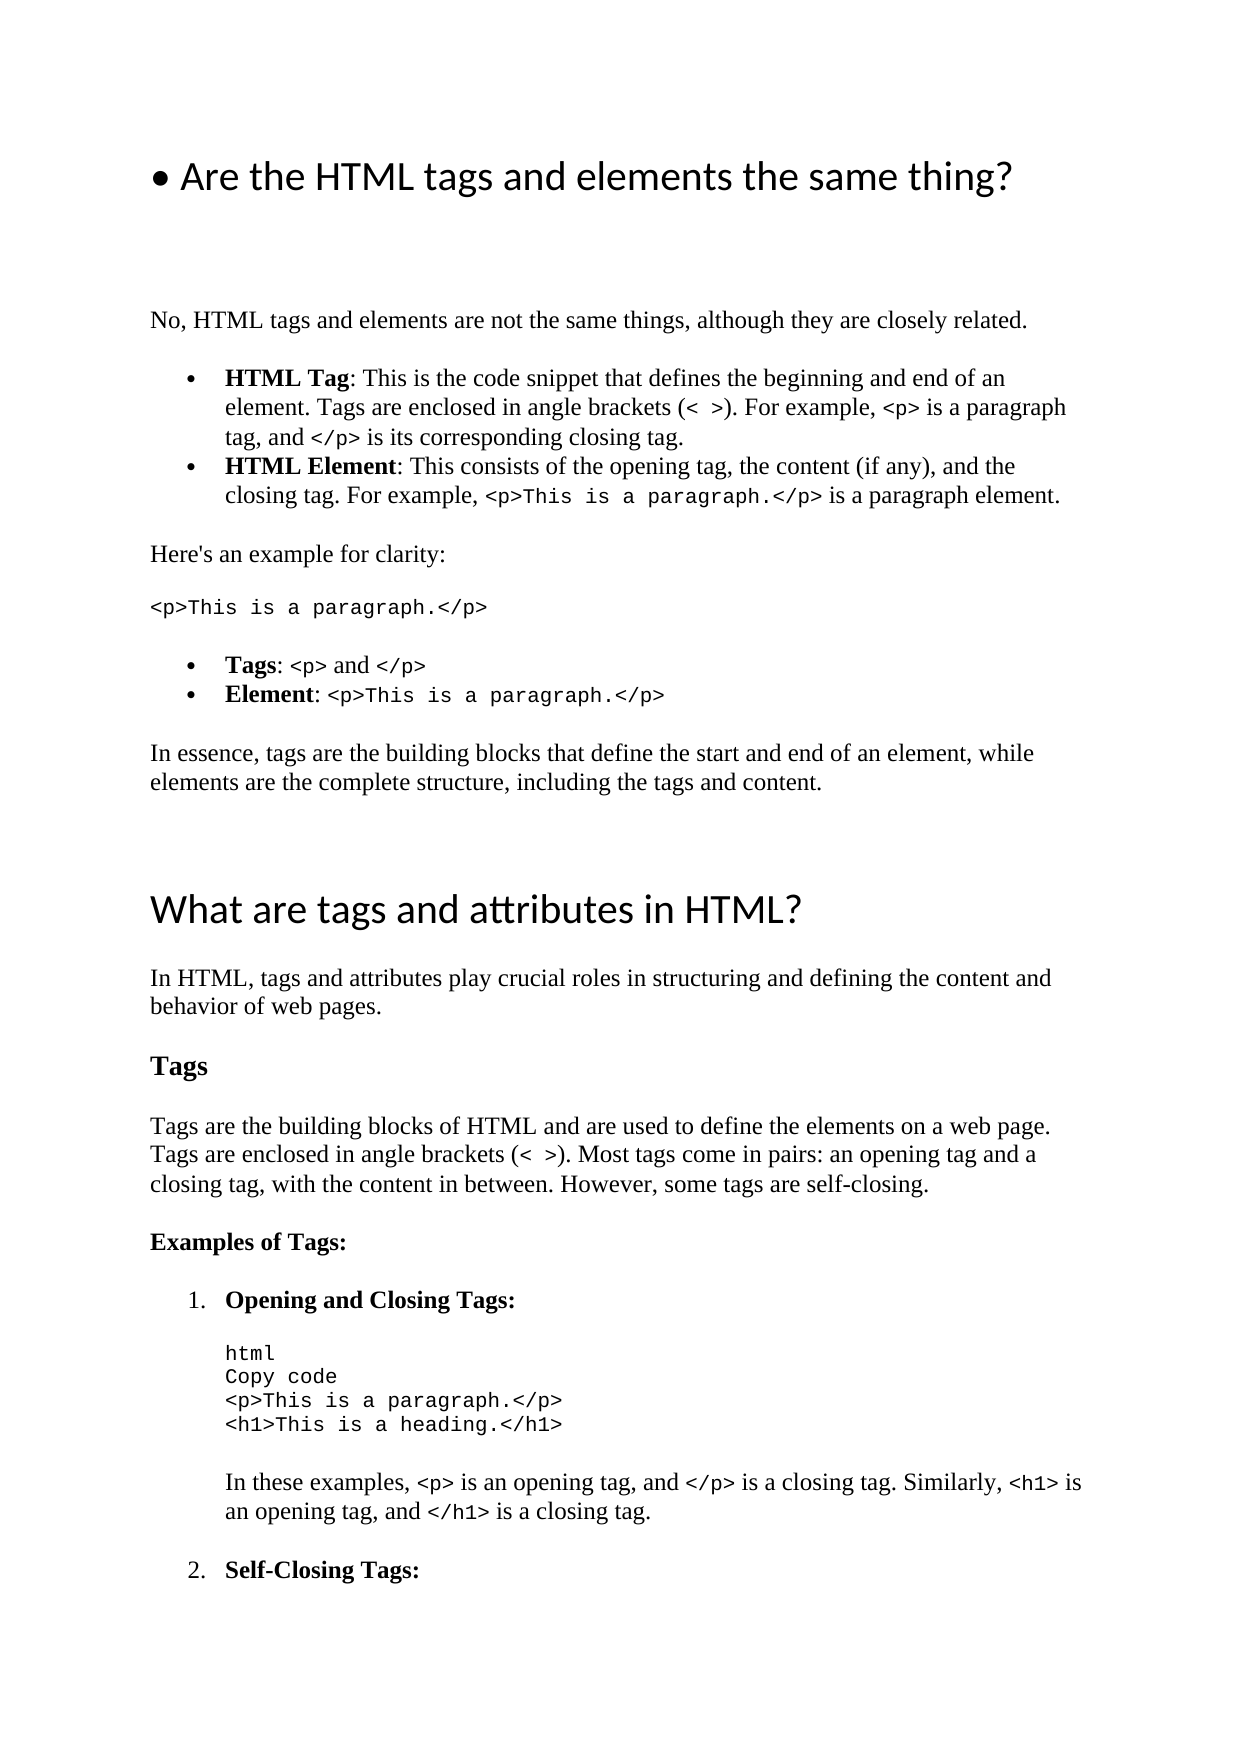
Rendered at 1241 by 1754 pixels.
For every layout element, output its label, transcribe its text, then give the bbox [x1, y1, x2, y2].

text Tags [150, 1049, 1090, 1082]
text In these examples, <p> is an opening tag, and </p> is a closing tag. Similarly, <h1> is an opening tag, and </h1> is a closing tag. [225, 1467, 1090, 1526]
list Opening and Closing Tags: [187, 1285, 1090, 1314]
text html [225, 1343, 1090, 1367]
text <p>This is a paragraph.</p> [225, 1390, 1090, 1414]
list HTML Element: This consists of the opening tag, the content (if any), and the closing tag. For example, <p>This is a paragraph.</p> is a paragraph element. [187, 451, 1090, 510]
text Copy code [225, 1367, 1090, 1390]
text <h1>This is a heading.</h1> [225, 1414, 1090, 1437]
list Tags: <p> and </p> [187, 650, 1090, 679]
list Self-Closing Tags: [187, 1555, 1090, 1584]
text Tags are the building blocks of HTML and are used to define the elements on a web page. Tags are enclosed in angle brackets (< >). Most tags come in pairs: an opening tag and a closing tag, with the content in between. However, some tags are self-closing. [150, 1111, 1090, 1198]
text • Are the HTML tags and elements the same thing? [150, 150, 1090, 201]
text No, HTML tags and elements are not the same things, although they are closely related. [150, 306, 1090, 334]
list Element: <p>This is a paragraph.</p> [187, 679, 1090, 709]
text What are tags and attributes in HTML? [150, 883, 1090, 933]
text In essence, tags are the building blocks that define the start and end of an element, while elements are the complete structure, including the tags and content. [150, 738, 1090, 796]
text In HTML, tags and attributes play crucial roles in structuring and defining the content and behavior of web pages. [150, 963, 1090, 1020]
text <p>This is a paragraph.</p> [150, 597, 1090, 621]
text Here's an example for clarity: [150, 539, 1090, 568]
text Examples of Tags: [150, 1227, 1090, 1256]
list HTML Tag: This is the code snippet that defines the beginning and end of an element. Tags are enclosed in angle brackets (< >). For example, <p> is a paragraph tag, and </p> is its corresponding closing tag. [187, 363, 1090, 451]
